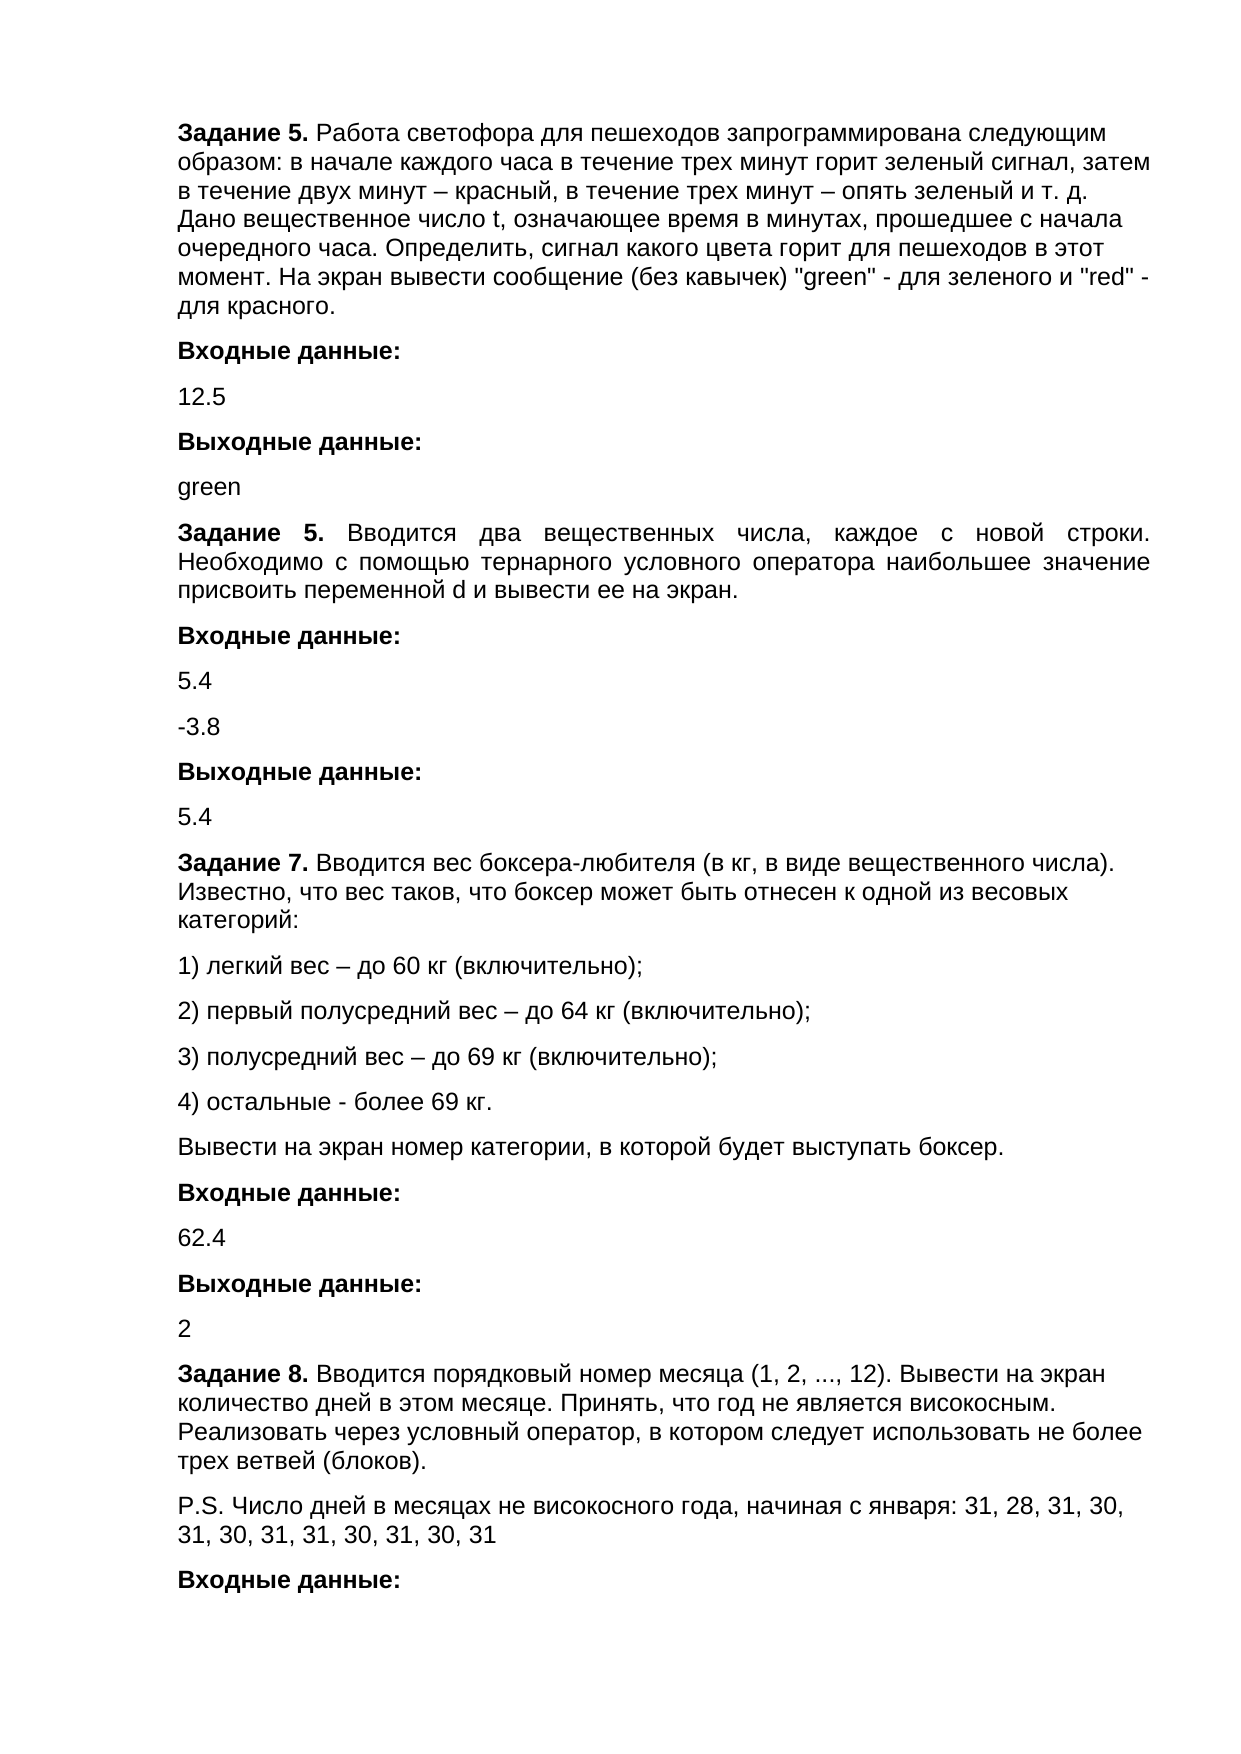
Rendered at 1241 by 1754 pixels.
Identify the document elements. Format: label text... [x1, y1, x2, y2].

text 5.4 [177, 802, 1152, 831]
text -3.8 [177, 711, 1152, 740]
text 5.4 [177, 666, 1152, 695]
text 62.4 [177, 1223, 1152, 1252]
text 1) легкий вес – до 60 кг (включительно); [177, 951, 1152, 979]
text Входные данные: [177, 1565, 1152, 1594]
text P.S. Число дней в месяцах не високосного года, начиная с января: 31, 28, 31, 30, 31, 30, 31, 31, 30, 31, 30, 31 [177, 1491, 1152, 1548]
text Входные данные: [177, 1178, 1152, 1206]
text Выходные данные: [177, 1268, 1152, 1297]
text Задание 5. Вводится два вещественных числа, каждое с новой строки. Необходимо с помощью тернарного условного оператора наибольшее значение присвоить переменной d и вывести ее на экран. [177, 518, 1152, 604]
text Выходные данные: [177, 427, 1152, 456]
text Вывести на экран номер категории, в которой будет выступать боксер. [177, 1132, 1152, 1161]
text 12.5 [177, 381, 1152, 410]
text Задание 5. Работа светофора для пешеходов запрограммирована следующим образом: в начале каждого часа в течение трех минут горит зеленый сигнал, затем в течение двух минут – красный, в течение трех минут – опять зеленый и т. д. Дано вещественное число t, означающее время в минутах, прошедшее с начала очередного часа. Определить, сигнал какого цвета горит для пешеходов в этот момент. На экран вывести сообщение (без кавычек) "green" - для зеленого и "red" - для красного. [177, 118, 1152, 319]
text Выходные данные: [177, 757, 1152, 786]
text 2) первый полусредний вес – до 64 кг (включительно); [177, 996, 1152, 1025]
text green [177, 472, 1152, 501]
text 4) остальные - более 69 кг. [177, 1087, 1152, 1116]
text 3) полусредний вес – до 69 кг (включительно); [177, 1041, 1152, 1070]
text Задание 7. Вводится вес боксера-любителя (в кг, в виде вещественного числа). Известно, что вес таков, что боксер может быть отнесен к одной из весовых категорий: [177, 848, 1152, 934]
text Входные данные: [177, 621, 1152, 649]
text Задание 8. Вводится порядковый номер месяца (1, 2, ..., 12). Вывести на экран количество дней в этом месяце. Принять, что год не является високосным. Реализовать через условный оператор, в котором следует использовать не более трех ветвей (блоков). [177, 1359, 1152, 1474]
text 2 [177, 1314, 1152, 1343]
text Входные данные: [177, 336, 1152, 365]
